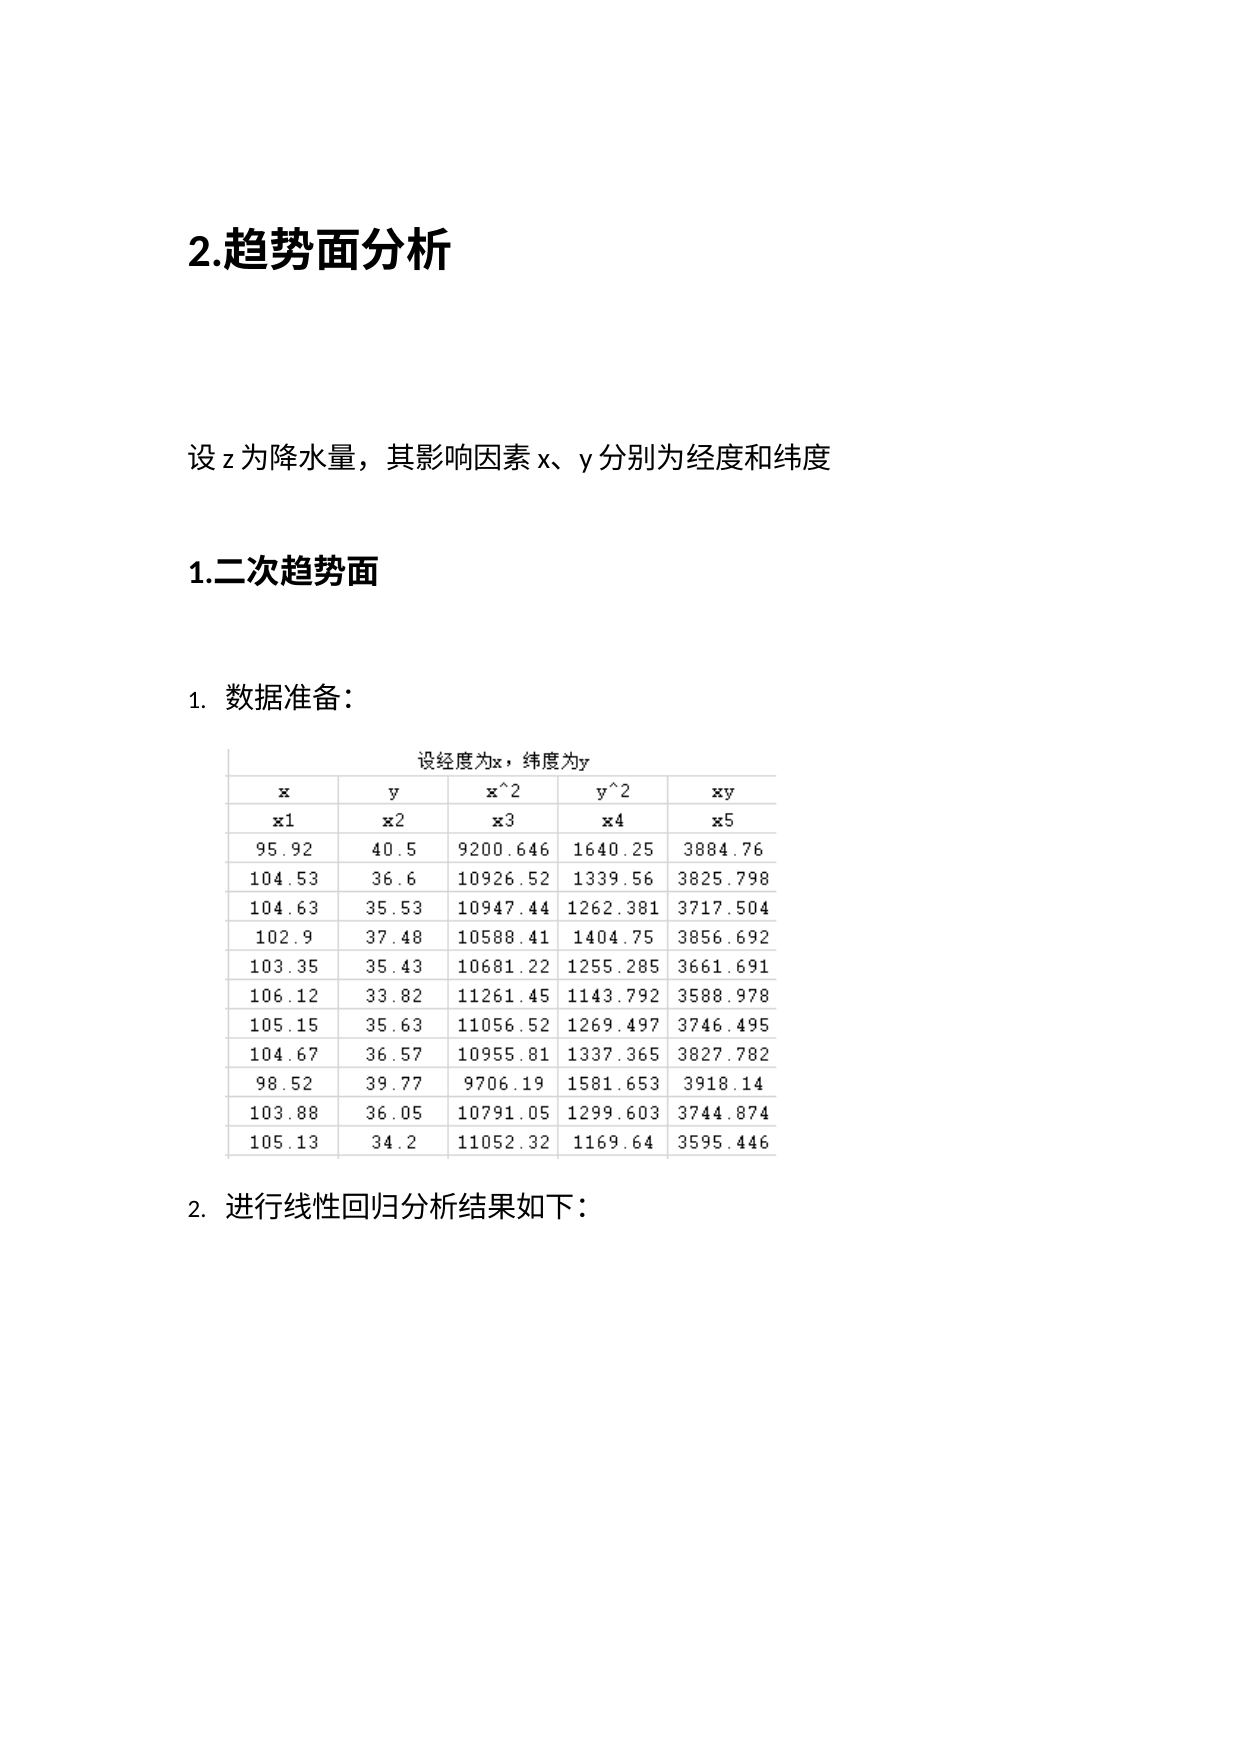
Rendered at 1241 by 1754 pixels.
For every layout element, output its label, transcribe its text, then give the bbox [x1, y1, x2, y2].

subtitle 1.二次趋势面 [187, 536, 1053, 601]
text 设z为降水量，其影响因素x、y分别为经度和纬度 [187, 423, 1053, 488]
picture [225, 749, 777, 1159]
subtitle 2.趋势面分析 [187, 197, 1053, 295]
list 进行线性回归分析结果如下： [187, 1172, 1053, 1237]
list 数据准备： [187, 663, 1053, 728]
